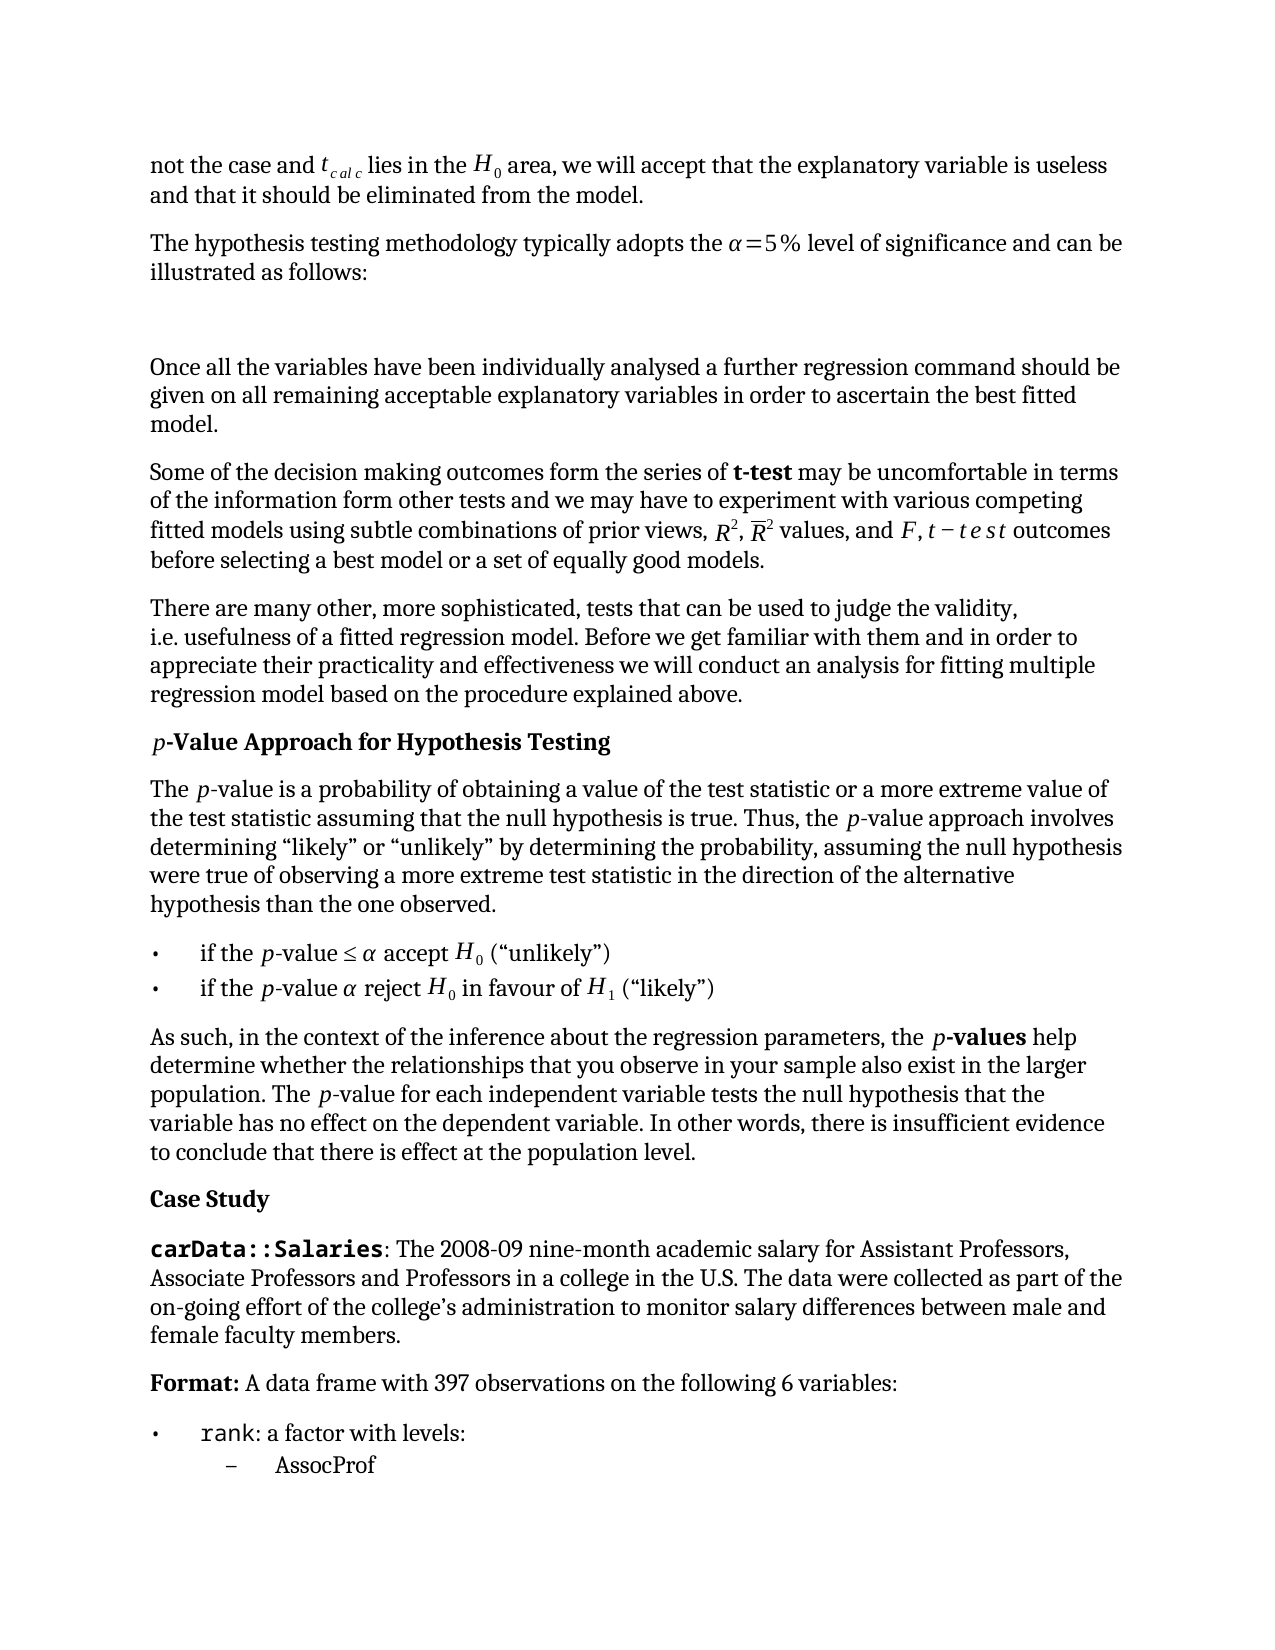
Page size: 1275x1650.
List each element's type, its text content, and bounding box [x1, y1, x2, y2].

text There are many other, more sophisticated, tests that can be used to judge the validity, i.e. usefulness of a fitted regression model. Before we get familiar with them and in order to appreciate their practicality and effectiveness we will conduct an analysis for fitting multiple regression model based on the procedure explained above. [150, 594, 1125, 709]
text Format: A data frame with 397 observations on the following 6 variables: [150, 1369, 1125, 1398]
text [150, 150, 1125, 210]
text The -value is a probability of obtaining a value of the test statistic or a more extreme value of the test statistic assuming that the null hypothesis is true. Thus, the -value approach involves determining “likely” or “unlikely” by determining the probability, assuming the null hypothesis were true of observing a more extreme test statistic in the direction of the alternative hypothesis than the one observed. [150, 775, 1125, 919]
list AssocProf [225, 1451, 1125, 1480]
text As such, in the context of the inference about the regression parameters, the -values help determine whether the relationships that you observe in your sample also exist in the larger population. The -value for each independent variable tests the null hypothesis that the variable has no effect on the dependent variable. In other words, there is insufficient evidence to conclude that there is effect at the population level. [150, 1023, 1125, 1166]
text Some of the decision making outcomes form the series of t-test may be uncomfortable in terms of the information form other tests and we may have to experiment with various competing fitted models using subtle combinations of prior views, , values, and , outcomes before selecting a best model or a set of equally good models. [150, 458, 1125, 575]
list rank: a factor with levels: [150, 1416, 1125, 1448]
text Once all the variables have been individually analysed a further regression command should be given on all remaining acceptable explanatory variables in order to ascertain the best fitted model. [150, 353, 1125, 439]
list if the -value reject in favour of (“likely”) [150, 973, 1125, 1004]
text The hypothesis testing methodology typically adopts the level of significance and can be illustrated as follows: [150, 229, 1125, 286]
text Case Study [150, 1185, 1125, 1214]
text carData::Salaries: The 2008-09 nine-month academic salary for Assistant Professors, Associate Professors and Professors in a college in the U.S. The data were collected as part of the on-going effort of the college’s administration to monitor salary differences between male and female faculty members. [150, 1233, 1125, 1350]
list if the -value accept (“unlikely”) [150, 937, 1125, 969]
text -Value Approach for Hypothesis Testing [150, 727, 1125, 756]
